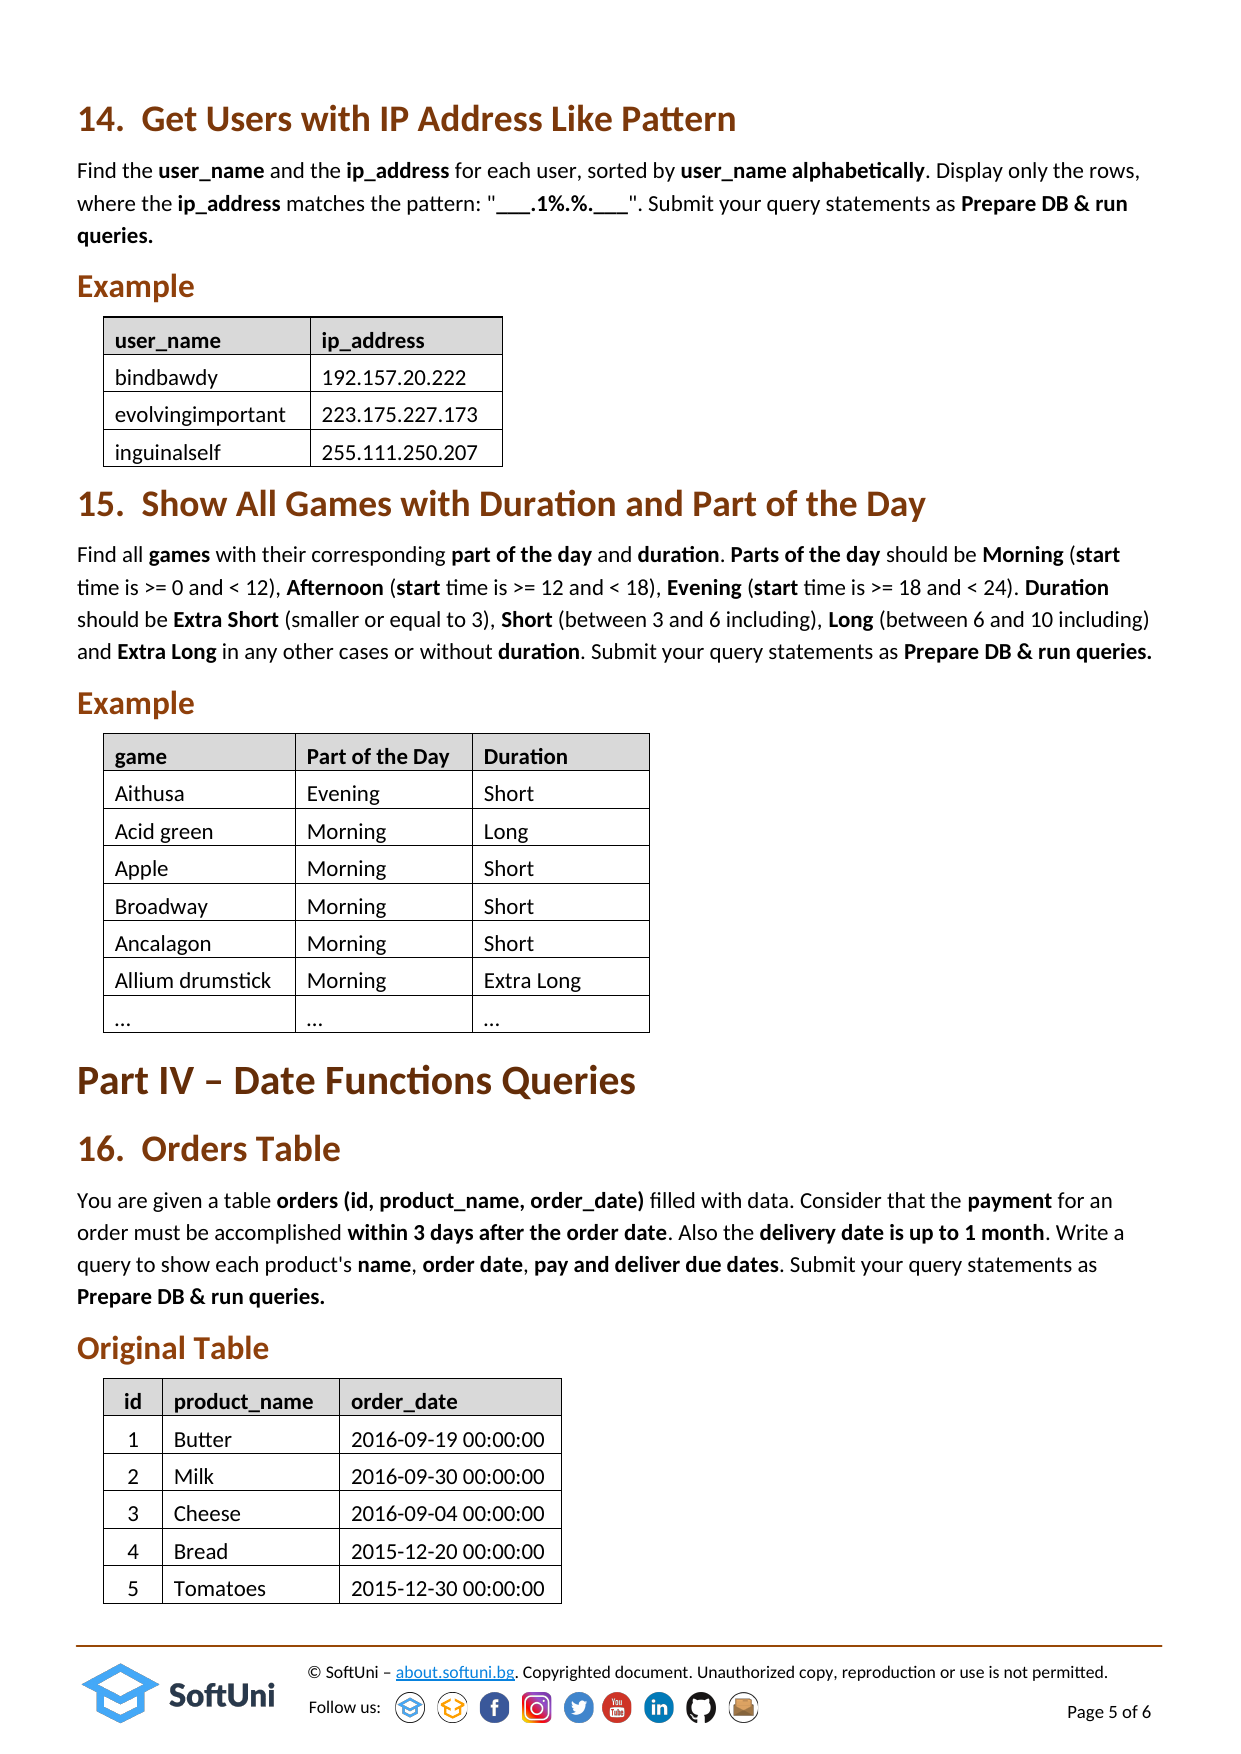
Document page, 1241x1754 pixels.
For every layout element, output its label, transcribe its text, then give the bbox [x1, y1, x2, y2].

table_cell Short [473, 846, 649, 882]
picture [665, 1714, 674, 1723]
subtitle Example [77, 682, 1163, 723]
table_cell 192.157.20.222 [311, 355, 502, 391]
subtitle Original Table [77, 1327, 1163, 1368]
table_cell Cheese [163, 1491, 339, 1528]
table_cell bindbawdy [104, 355, 310, 391]
picture [644, 1692, 653, 1701]
text Find the user_name and the ip_address for each user, sorted by user_name alphabetically. Display only the rows, where the ip_address matches the pattern: "___.1%.%.___". Submit your query statements as Prepare DB & run queries. [77, 156, 1163, 249]
table_cell … [296, 996, 472, 1032]
table_header ip_address [311, 318, 502, 354]
picture [522, 1692, 552, 1723]
table_header Duration [473, 734, 649, 770]
table_cell Morning [296, 809, 472, 845]
table_cell Morning [296, 921, 472, 957]
text Find all games with their corresponding part of the day and duration. Parts of the day should be Morning (start time is >= 0 and < 12), Afternoon (start time is >= 12 and < 18), Evening (start time is >= 18 and < 24). Duration should be Extra Short (smaller or equal to 3), Short (between 3 and 6 including), Long (between 6 and 10 including) and Extra Long in any other cases or without duration. Submit your query statements as Prepare DB & run queries. [77, 541, 1163, 665]
picture [728, 1692, 759, 1723]
table_cell … [473, 996, 649, 1032]
text You are given a table orders (id, product_name, order_date) filled with data. Consider that the payment for an order must be accomplished within 3 days after the order date. Also the delivery date is up to 1 month. Write a query to show each product's name, order date, pay and deliver due dates. Submit your query statements as Prepare DB & run queries. [77, 1186, 1163, 1310]
table_cell Apple [104, 846, 295, 882]
table_cell 255.111.250.207 [311, 430, 502, 466]
table_cell 2 [104, 1454, 162, 1490]
subtitle Orders Table [77, 1125, 1163, 1171]
table_cell … [104, 996, 295, 1032]
table_cell Bread [163, 1529, 339, 1565]
table_cell 223.175.227.173 [311, 392, 502, 429]
table_cell Aithusa [104, 771, 295, 808]
picture [658, 1705, 667, 1714]
table_cell 2016-09-30 00:00:00 [340, 1454, 561, 1490]
table_cell Short [473, 771, 649, 808]
table_cell 2015-12-30 00:00:00 [340, 1566, 561, 1602]
subtitle Example [77, 266, 1163, 306]
picture [602, 1692, 632, 1723]
table_cell 4 [104, 1529, 162, 1565]
table_cell inguinalself [104, 430, 310, 466]
table_cell evolvingimportant [104, 392, 310, 429]
table_cell Short [473, 884, 649, 920]
table_cell Allium drumstick [104, 958, 295, 994]
table_header game [104, 734, 295, 770]
subtitle Part IV – Date Functions Queries [77, 1054, 1163, 1105]
table_cell 5 [104, 1566, 162, 1602]
table_cell 3 [104, 1491, 162, 1528]
picture [564, 1692, 594, 1723]
table_cell Morning [296, 846, 472, 882]
table_header user_name [104, 318, 310, 354]
table_cell Morning [296, 958, 472, 994]
table_cell Butter [163, 1416, 339, 1453]
table_cell Short [473, 921, 649, 957]
table_cell 2015-12-20 00:00:00 [340, 1529, 561, 1565]
subtitle Get Users with IP Address Like Pattern [77, 95, 1163, 141]
table_cell Extra Long [473, 958, 649, 994]
table_cell Morning [296, 884, 472, 920]
picture [437, 1692, 468, 1723]
table_cell Broadway [104, 884, 295, 920]
table_cell Long [473, 809, 649, 845]
picture [665, 1692, 674, 1701]
table_header Part of the Day [296, 734, 472, 770]
table_cell Tomatoes [163, 1566, 339, 1602]
table_cell 2016-09-04 00:00:00 [340, 1491, 561, 1528]
picture [644, 1714, 653, 1723]
table_cell Acid green [104, 809, 295, 845]
picture [395, 1692, 425, 1723]
table_cell Ancalagon [104, 921, 295, 957]
subtitle Show All Games with Duration and Part of the Day [77, 479, 1163, 525]
table_header order_date [340, 1379, 561, 1415]
table_cell 2016-09-19 00:00:00 [340, 1416, 561, 1453]
picture [75, 1658, 281, 1729]
table_header product_name [163, 1379, 339, 1415]
table_cell Milk [163, 1454, 339, 1490]
picture [686, 1692, 716, 1723]
picture [479, 1692, 510, 1723]
table_cell 1 [104, 1416, 162, 1453]
table_cell Evening [296, 771, 472, 808]
table_header id [104, 1379, 162, 1415]
